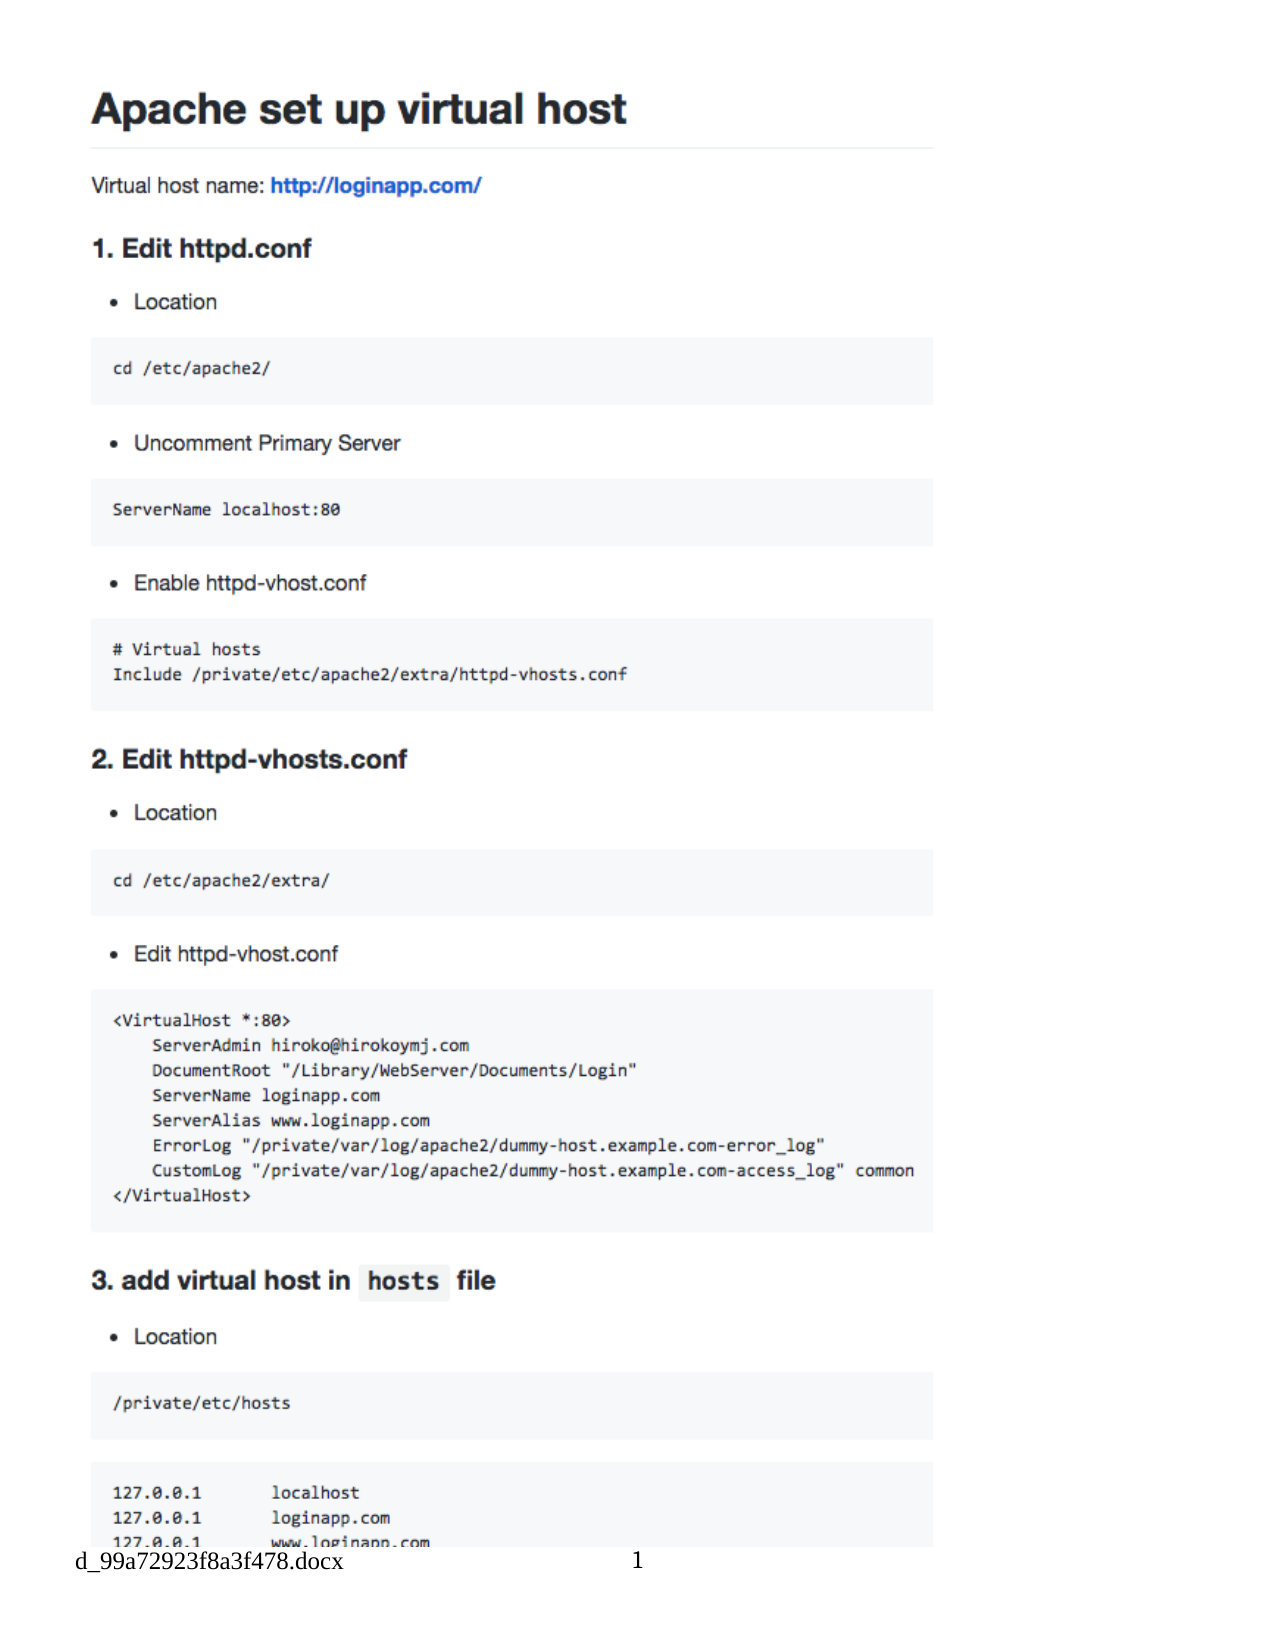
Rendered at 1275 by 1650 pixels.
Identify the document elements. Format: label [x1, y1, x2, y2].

picture [75, 75, 934, 1547]
